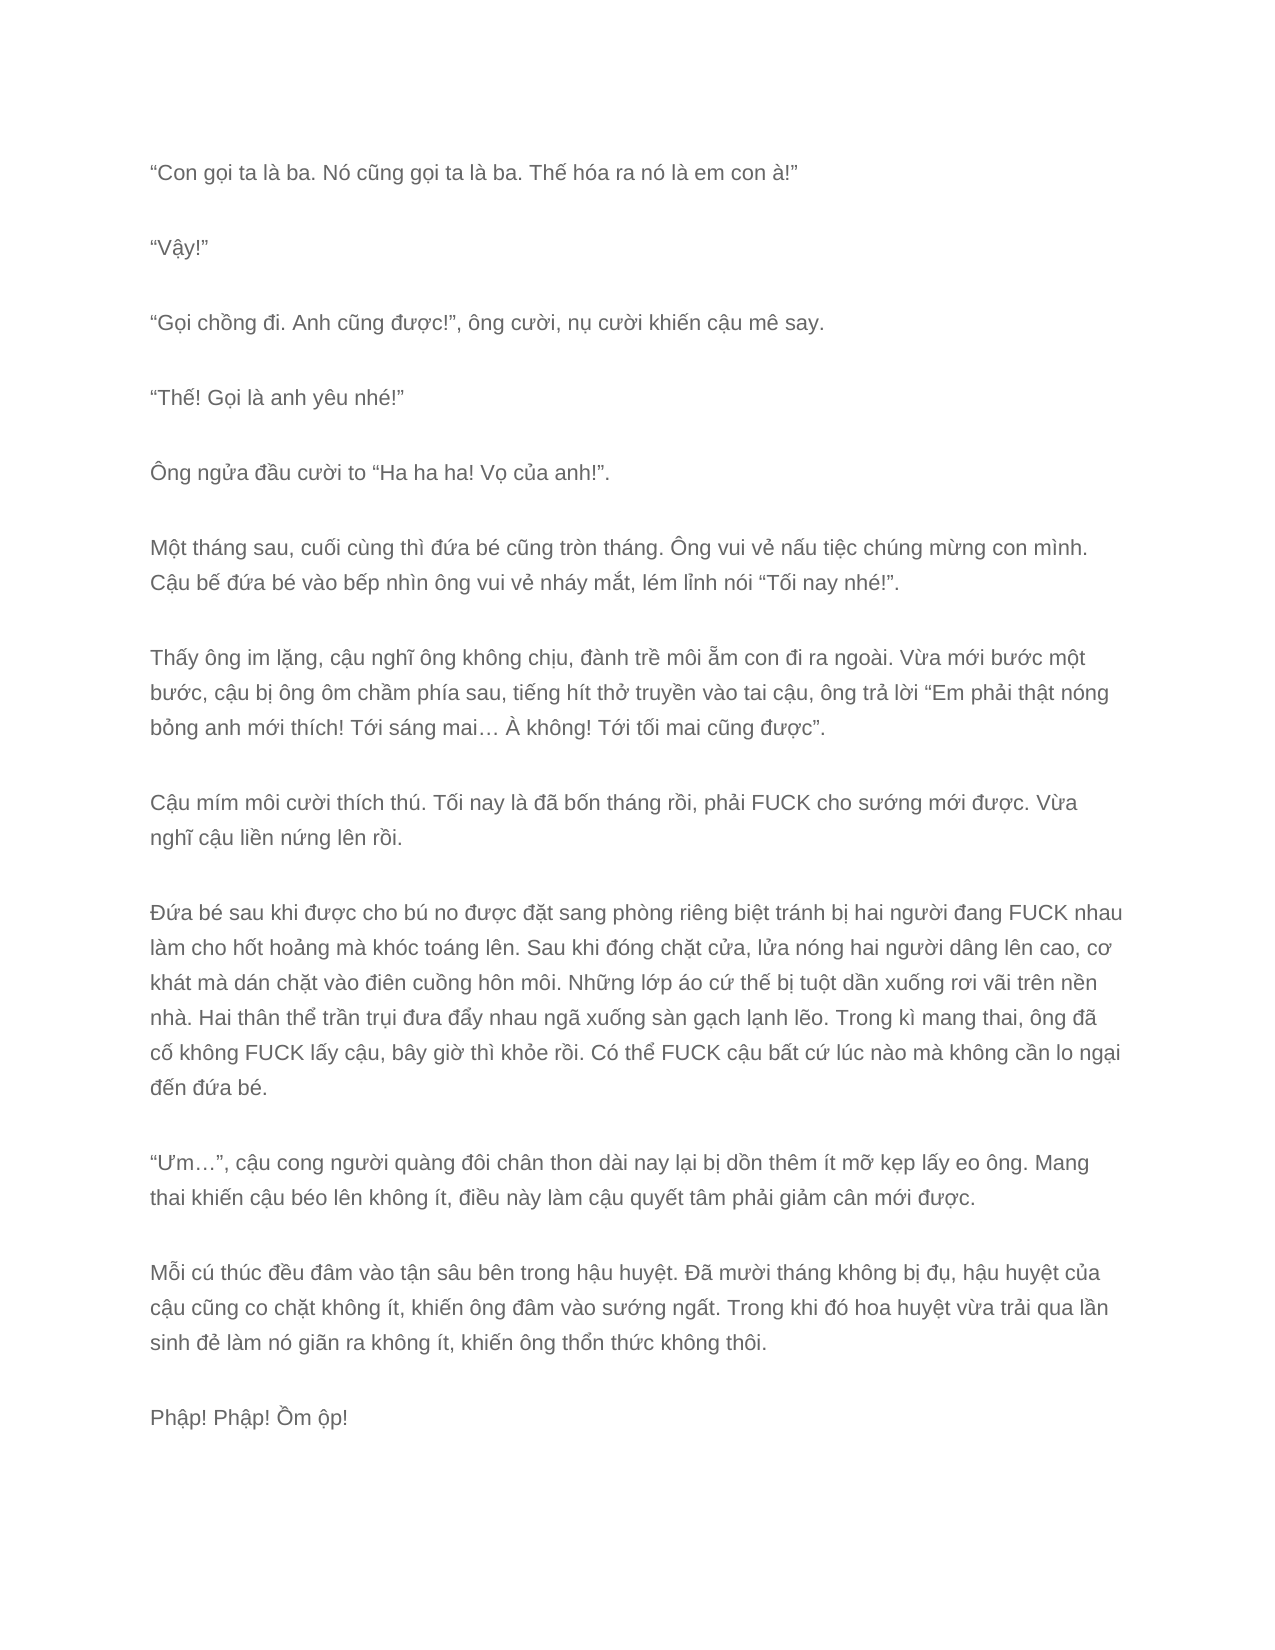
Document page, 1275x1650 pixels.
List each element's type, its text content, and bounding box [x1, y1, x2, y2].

text Phập! Phập! Ồm ộp! [150, 1395, 1125, 1430]
text “Gọi chồng đi. Anh cũng được!”, ông cười, nụ cười khiến cậu mê say. [150, 300, 1125, 335]
text “Vậy!” [150, 225, 1125, 260]
text “Ưm…”, cậu cong người quàng đôi chân thon dài nay lại bị dồn thêm ít mỡ kẹp lấy eo ông. Mang thai khiến cậu béo lên không ít, điều này làm cậu quyết tâm phải giảm cân mới được. [150, 1140, 1125, 1210]
text Thấy ông im lặng, cậu nghĩ ông không chịu, đành trề môi ẵm con đi ra ngoài. Vừa mới bước một bước, cậu bị ông ôm chầm phía sau, tiếng hít thở truyền vào tai cậu, ông trả lời “Em phải thật nóng bỏng anh mới thích! Tới sáng mai… À không! Tới tối mai cũng được”. [150, 635, 1125, 740]
text Đứa bé sau khi được cho bú no được đặt sang phòng riêng biệt tránh bị hai người đang FUCK nhau làm cho hốt hoảng mà khóc toáng lên. Sau khi đóng chặt cửa, lửa nóng hai người dâng lên cao, cơ khát mà dán chặt vào điên cuồng hôn môi. Những lớp áo cứ thế bị tuột dần xuống rơi vãi trên nền nhà. Hai thân thể trần trụi đưa đẩy nhau ngã xuống sàn gạch lạnh lẽo. Trong kì mang thai, ông đã cố không FUCK lấy cậu, bây giờ thì khỏe rồi. Có thể FUCK cậu bất cứ lúc nào mà không cần lo ngại đến đứa bé. [150, 890, 1125, 1100]
text Một tháng sau, cuối cùng thì đứa bé cũng tròn tháng. Ông vui vẻ nấu tiệc chúng mừng con mình. Cậu bế đứa bé vào bếp nhìn ông vui vẻ nháy mắt, lém lỉnh nói “Tối nay nhé!”. [150, 525, 1125, 595]
text “Con gọi ta là ba. Nó cũng gọi ta là ba. Thế hóa ra nó là em con à!” [150, 150, 1125, 185]
text Mỗi cú thúc đều đâm vào tận sâu bên trong hậu huyệt. Đã mười tháng không bị đụ, hậu huyệt của cậu cũng co chặt không ít, khiến ông đâm vào sướng ngất. Trong khi đó hoa huyệt vừa trải qua lần sinh đẻ làm nó giãn ra không ít, khiến ông thổn thức không thôi. [150, 1250, 1125, 1355]
text Cậu mím môi cười thích thú. Tối nay là đã bốn tháng rồi, phải FUCK cho sướng mới được. Vừa nghĩ cậu liền nứng lên rồi. [150, 780, 1125, 850]
text “Thế! Gọi là anh yêu nhé!” [150, 375, 1125, 410]
text Ông ngửa đầu cười to “Ha ha ha! Vọ của anh!”. [150, 450, 1125, 485]
